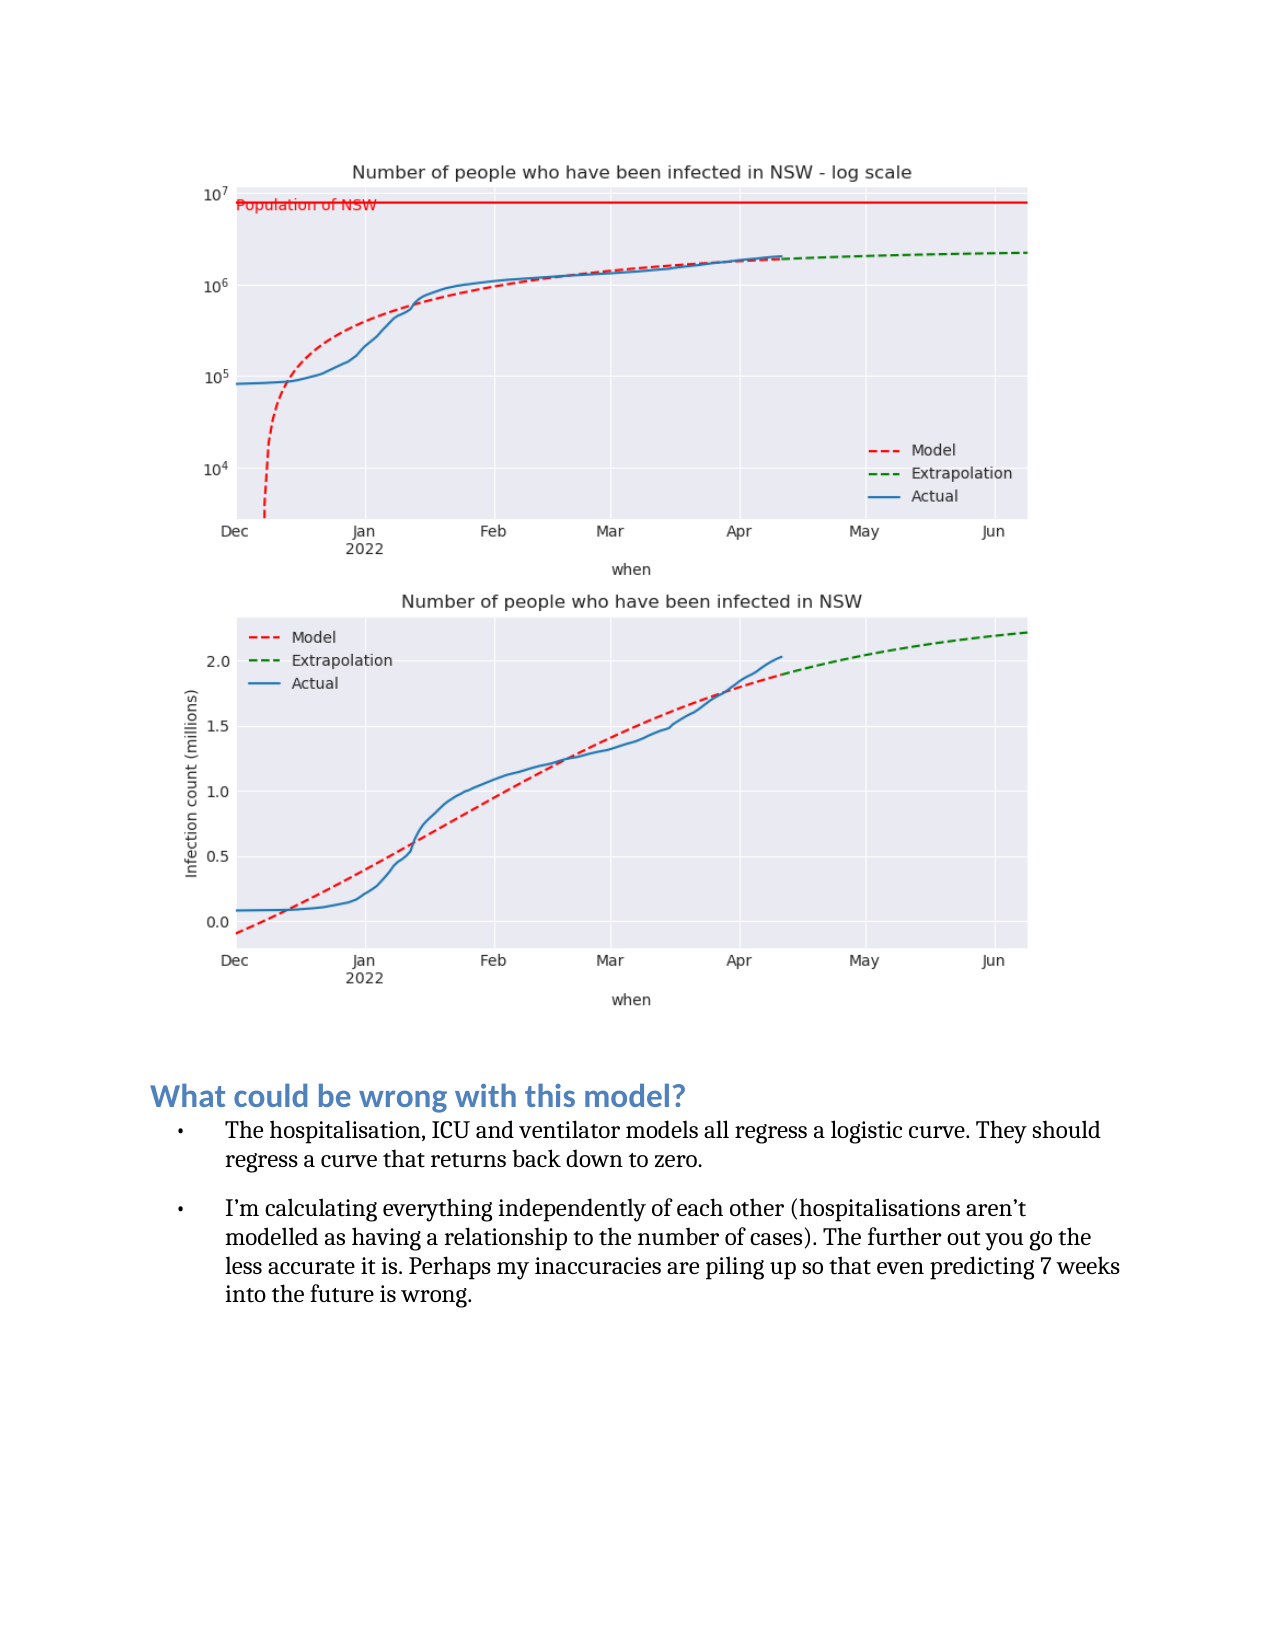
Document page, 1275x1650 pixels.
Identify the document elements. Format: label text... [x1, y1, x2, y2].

subtitle What could be wrong with this model? [150, 1075, 1125, 1116]
picture [168, 150, 1044, 1025]
list I’m calculating everything independently of each other (hospitalisations aren’t modelled as having a relationship to the number of cases). The further out you go the less accurate it is. Perhaps my inaccuracies are piling up so that even predicting 7 weeks into the future is wrong. [175, 1194, 1125, 1309]
list The hospitalisation, ICU and ventilator models all regress a logistic curve. They should regress a curve that returns back down to zero. [175, 1116, 1125, 1173]
